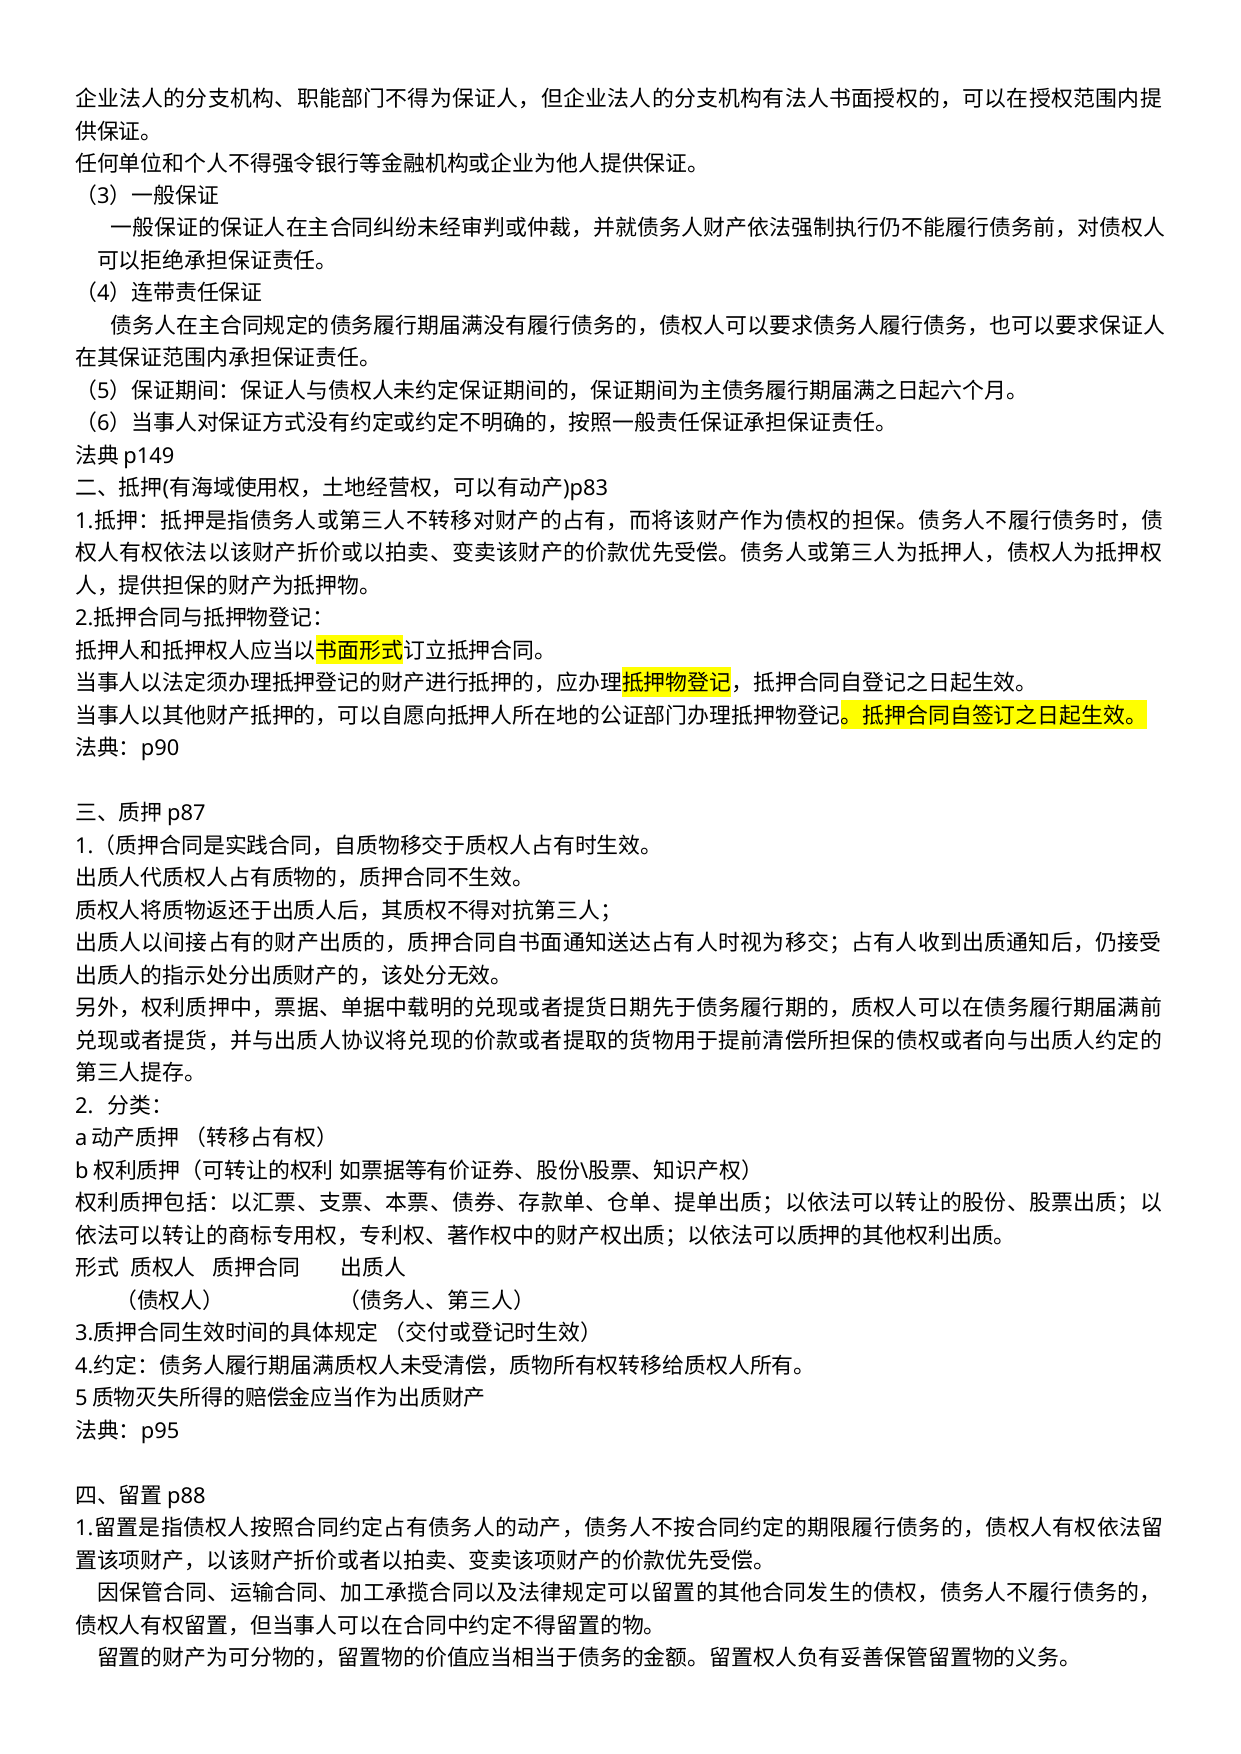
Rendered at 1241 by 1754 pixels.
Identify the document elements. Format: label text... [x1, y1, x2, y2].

list 留置的财产为可分物的，留置物的价值应当相当于债务的金额。留置权人负有妥善保管留置物的义务。 [75, 1641, 1165, 1673]
list 权利质押包括：以汇票、支票、本票、债券、存款单、仓单、提单出质；以依法可以转让的股份、股票出质；以依法可以转让的商标专用权，专利权、著作权中的财产权出质；以依法可以质押的其他权利出质。 [75, 1186, 1165, 1251]
list 抵押(有海域使用权，土地经营权，可以有动产)p83 [75, 471, 1165, 503]
list 5质物灭失所得的赔偿金应当作为出质财产 [75, 1381, 1165, 1413]
list 法典：p90 [75, 731, 1165, 763]
list 质押p87 [75, 796, 1165, 828]
text （4）连带责任保证 [75, 276, 1165, 308]
list 抵押人和抵押权人应当以书面形式订立抵押合同。 [75, 633, 1165, 666]
list 质权人将质物返还于出质人后，其质权不得对抗第三人； [75, 893, 1165, 926]
text 任何单位和个人不得强令银行等金融机构或企业为他人提供保证。 [75, 146, 1165, 178]
text （5）保证期间：保证人与债权人未约定保证期间的，保证期间为主债务履行期届满之日起六个月。 [75, 373, 1165, 406]
text （6）当事人对保证方式没有约定或约定不明确的，按照一般责任保证承担保证责任。 [75, 406, 1165, 438]
list 1.抵押：抵押是指债务人或第三人不转移对财产的占有，而将该财产作为债权的担保。债务人不履行债务时，债权人有权依法以该财产折价或以拍卖、变卖该财产的价款优先受偿。债务人或第三人为抵押人，债权人为抵押权人，提供担保的财产为抵押物。 [75, 503, 1165, 601]
list 3.质押合同生效时间的具体规定 （交付或登记时生效） [75, 1316, 1165, 1348]
text （3）一般保证 [75, 178, 1165, 211]
text 企业法人的分支机构、职能部门不得为保证人，但企业法人的分支机构有法人书面授权的，可以在授权范围内提供保证。 [75, 81, 1165, 146]
list 当事人以法定须办理抵押登记的财产进行抵押的，应办理抵押物登记，抵押合同自登记之日起生效。 [75, 666, 1165, 698]
list 1.留置是指债权人按照合同约定占有债务人的动产，债务人不按合同约定的期限履行债务的，债权人有权依法留置该项财产，以该财产折价或者以拍卖、变卖该项财产的价款优先受偿。 [75, 1511, 1165, 1576]
list 法典：p95 [75, 1413, 1165, 1446]
list 另外，权利质押中，票据、单据中载明的兑现或者提货日期先于债务履行期的，质权人可以在债务履行期届满前兑现或者提货，并与出质人协议将兑现的价款或者提取的货物用于提前清偿所担保的债权或者向与出质人约定的第三人提存。 [75, 991, 1165, 1088]
text 一般保证的保证人在主合同纠纷未经审判或仲裁，并就债务人财产依法强制执行仍不能履行债务前，对债权人可以拒绝承担保证责任。 [75, 211, 1165, 276]
text 法典p149 [75, 438, 1165, 471]
list 4.约定：债务人履行期届满质权人未受清偿，质物所有权转移给质权人所有。 [75, 1348, 1165, 1381]
list （债权人） （债务人、第三人） [75, 1283, 1165, 1316]
list 出质人以间接占有的财产出质的，质押合同自书面通知送达占有人时视为移交；占有人收到出质通知后，仍接受出质人的指示处分出质财产的，该处分无效。 [75, 926, 1165, 991]
text 债务人在主合同规定的债务履行期届满没有履行债务的，债权人可以要求债务人履行债务，也可以要求保证人在其保证范围内承担保证责任。 [75, 308, 1165, 373]
list 因保管合同、运输合同、加工承揽合同以及法律规定可以留置的其他合同发生的债权，债务人不履行债务的，债权人有权留置，但当事人可以在合同中约定不得留置的物。 [75, 1576, 1165, 1641]
list 出质人代质权人占有质物的，质押合同不生效。 [75, 861, 1165, 893]
list 形式 质权人 质押合同 出质人 [75, 1251, 1165, 1283]
list 当事人以其他财产抵押的，可以自愿向抵押人所在地的公证部门办理抵押物登记。抵押合同自签订之日起生效。 [75, 698, 1165, 731]
list 留置p88 [75, 1478, 1165, 1511]
list 分类： [75, 1088, 1165, 1121]
list a动产质押 （转移占有权） [75, 1121, 1165, 1153]
list 2.抵押合同与抵押物登记： [75, 601, 1165, 633]
list b权利质押（可转让的权利 如票据等有价证券、股份\股票、知识产权） [75, 1153, 1165, 1186]
list 1.（质押合同是实践合同，自质物移交于质权人占有时生效。 [75, 828, 1165, 861]
